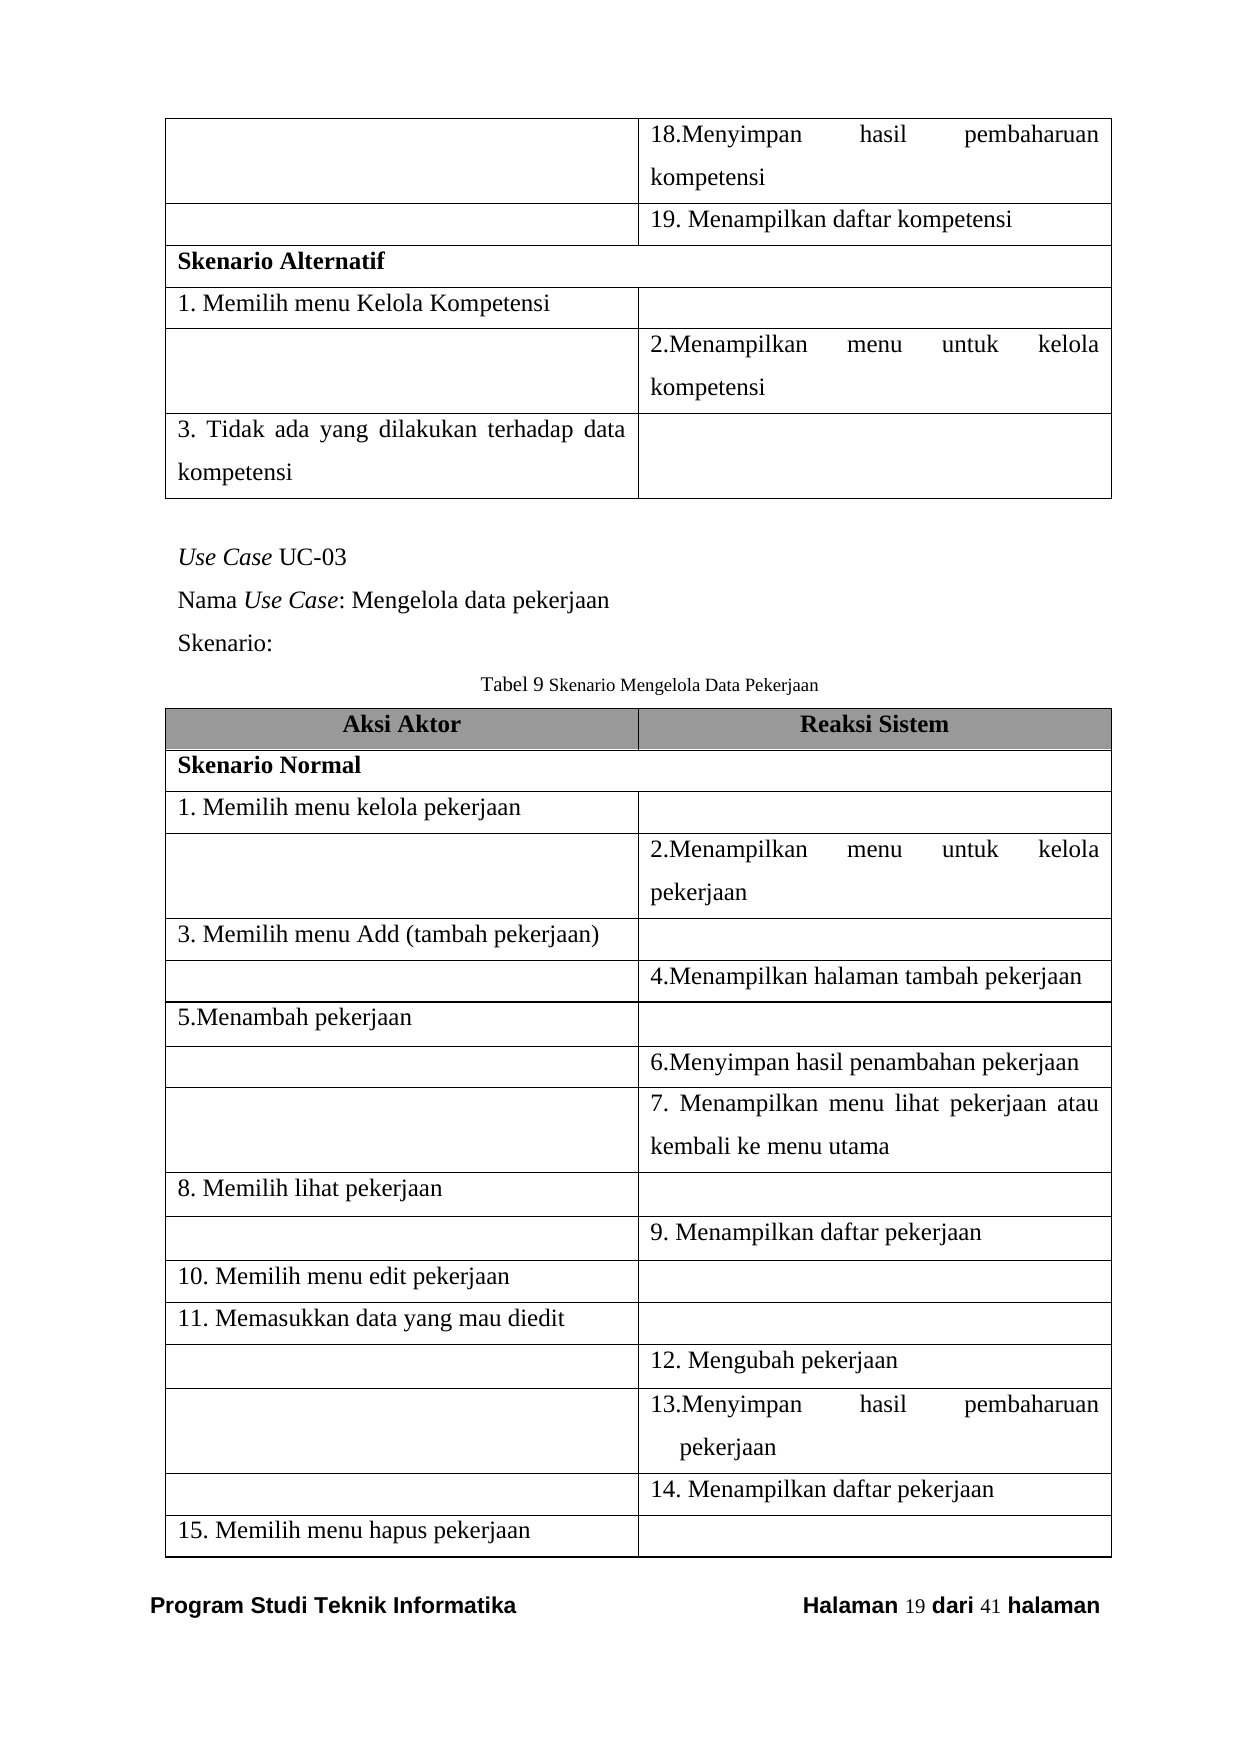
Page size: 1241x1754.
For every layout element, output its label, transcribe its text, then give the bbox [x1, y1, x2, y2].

table_cell 3. Tidak ada yang dilakukan terhadap data kompetensi [166, 414, 638, 498]
table_cell [639, 288, 1111, 328]
table_cell [166, 1047, 638, 1087]
table_cell 8. Memilih lihat pekerjaan [166, 1173, 638, 1216]
table_cell 6.Menyimpan hasil penambahan pekerjaan [639, 1047, 1111, 1087]
table_cell 1. Memilih menu kelola pekerjaan [166, 792, 638, 833]
text Nama Use Case: Mengelola data pekerjaan [177, 585, 1122, 614]
table_cell 5.Menambah pekerjaan [166, 1003, 638, 1046]
table_cell [166, 834, 638, 918]
table_cell [166, 1088, 638, 1172]
table_cell 11. Memasukkan data yang mau diedit [166, 1303, 638, 1344]
table_cell 7. Menampilkan menu lihat pekerjaan atau kembali ke menu utama [639, 1088, 1111, 1172]
table_cell [166, 961, 638, 1001]
table_cell 10. Memilih menu edit pekerjaan [166, 1261, 638, 1302]
table_cell Skenario Normal [166, 751, 638, 791]
table_cell [166, 329, 638, 413]
table_cell 14. Menampilkan daftar pekerjaan [639, 1474, 1111, 1514]
table_cell [166, 1474, 638, 1514]
table_cell 2.Menampilkan menu untuk kelola kompetensi [639, 329, 1111, 413]
table_cell [639, 919, 1111, 960]
table_cell [639, 414, 1111, 498]
text Skenario: [177, 628, 1122, 657]
table_cell [166, 204, 638, 245]
table_cell [639, 1261, 1111, 1302]
table_header Aksi Aktor [166, 709, 638, 749]
table_cell 9. Menampilkan daftar pekerjaan [639, 1217, 1111, 1260]
table_cell 2.Menampilkan menu untuk kelola pekerjaan [639, 834, 1111, 918]
table_cell [639, 1003, 1111, 1046]
table_cell 12. Mengubah pekerjaan [639, 1345, 1111, 1388]
table_cell [639, 792, 1111, 833]
table_cell 4.Menampilkan halaman tambah pekerjaan [639, 961, 1111, 1001]
table_cell [639, 1516, 1111, 1556]
table_cell [166, 119, 638, 203]
table_cell 19. Menampilkan daftar kompetensi [639, 204, 1111, 245]
table_cell [638, 246, 1111, 287]
table_cell [639, 1173, 1111, 1216]
table_cell 3. Memilih menu Add (tambah pekerjaan) [166, 919, 638, 960]
table_cell [166, 1389, 638, 1473]
table_header Reaksi Sistem [639, 709, 1111, 749]
table_cell [638, 751, 1111, 791]
table_cell Skenario Alternatif [166, 246, 638, 287]
table_cell 15. Memilih menu hapus pekerjaan [166, 1516, 638, 1556]
text Use Case UC-03 [177, 542, 1122, 571]
table_cell [166, 1217, 638, 1260]
table_cell [166, 1345, 638, 1388]
table_cell 13.Menyimpan hasil pembaharuan pekerjaan [639, 1389, 1111, 1473]
table_cell 1. Memilih menu Kelola Kompetensi [166, 288, 638, 328]
table_cell 18.Menyimpan hasil pembaharuan kompetensi [639, 119, 1111, 203]
table_cell [639, 1303, 1111, 1344]
